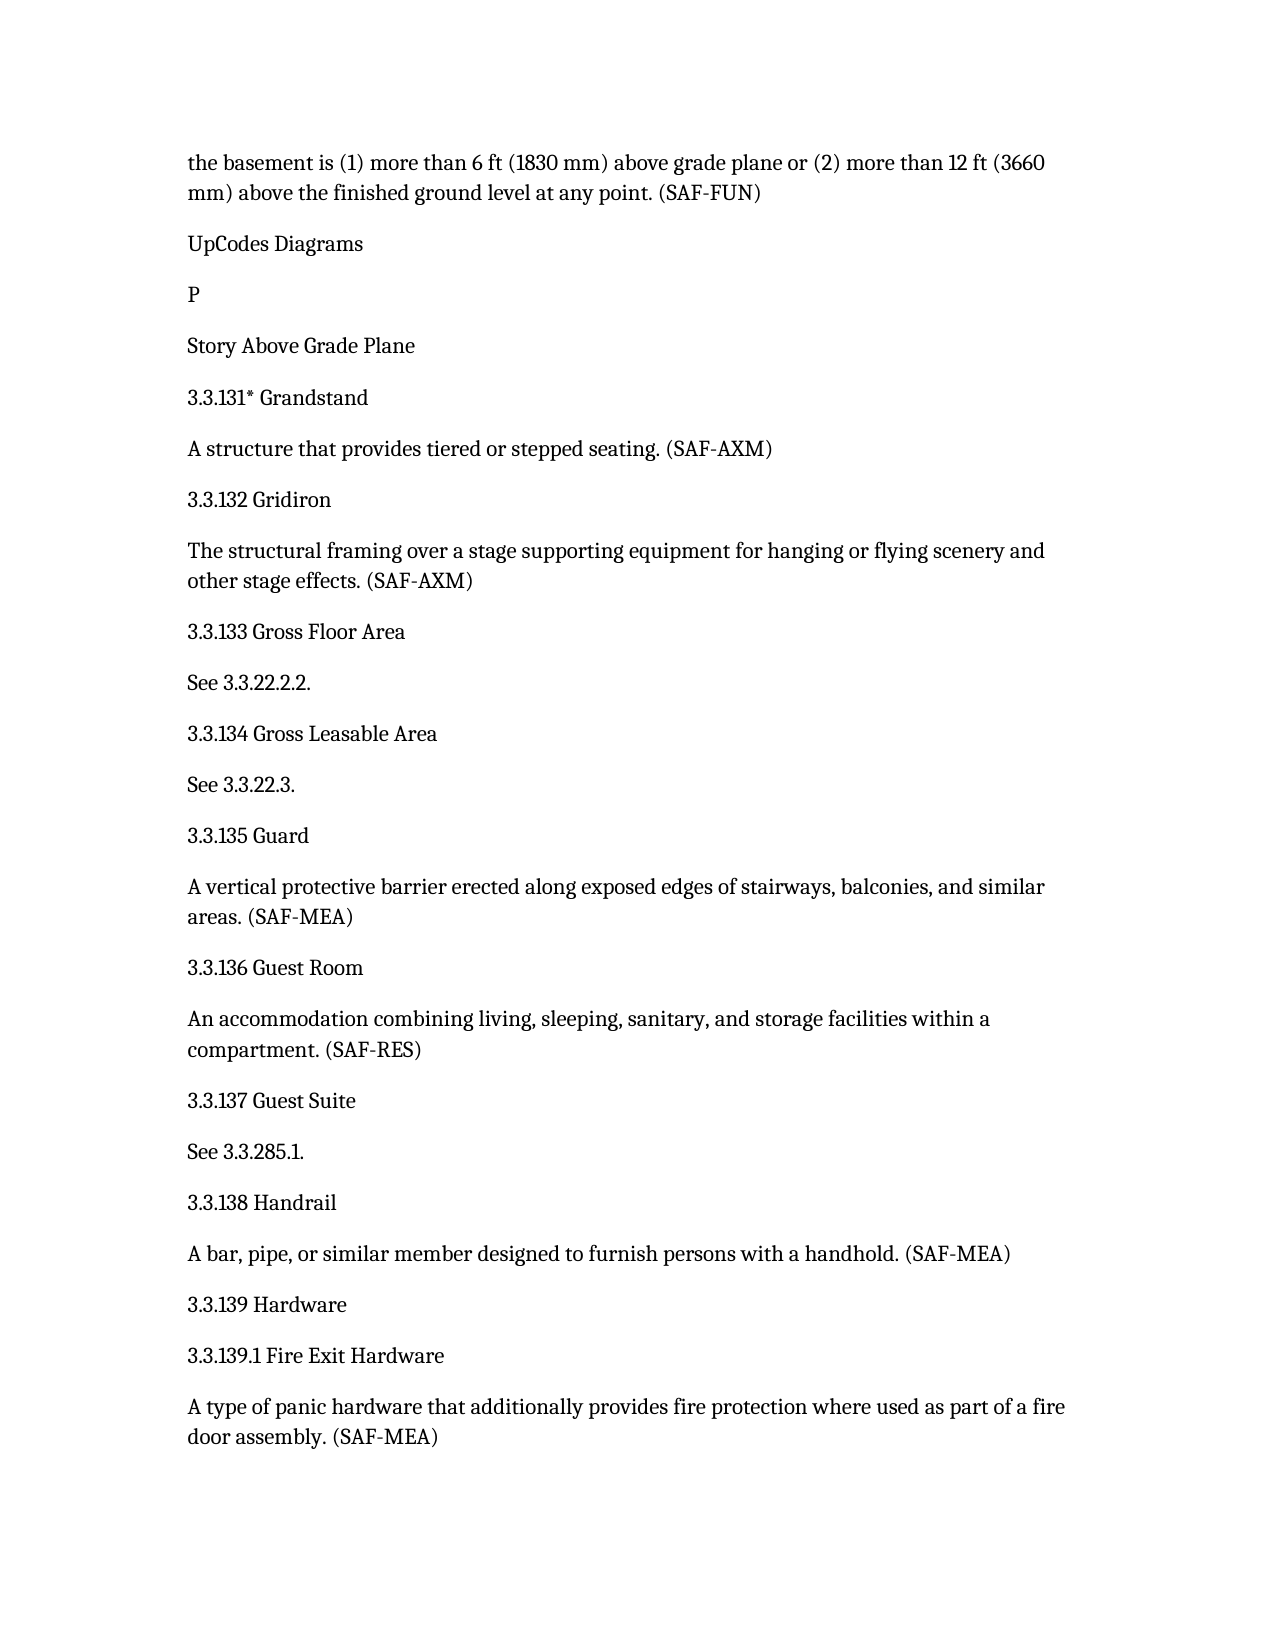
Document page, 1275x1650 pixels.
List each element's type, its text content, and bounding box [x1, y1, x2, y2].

text The structural framing over a stage supporting equipment for hanging or flying scenery and other stage effects. (SAF-AXM) [187, 537, 1087, 594]
text UpCodes Diagrams [187, 231, 1087, 258]
text 3.3.135 Guard [187, 823, 1087, 849]
text Story Above Grade Plane [187, 333, 1087, 360]
text A structure that provides tiered or stepped seating. (SAF-AXM) [187, 435, 1087, 462]
text 3.3.139 Hardware [187, 1292, 1087, 1318]
text 3.3.136 Guest Room [187, 955, 1087, 982]
text 3.3.138 Handrail [187, 1189, 1087, 1216]
text 3.3.137 Guest Suite [187, 1087, 1087, 1114]
text P [187, 282, 1087, 309]
text 3.3.131* Grandstand [187, 384, 1087, 411]
text See 3.3.285.1. [187, 1138, 1087, 1165]
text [187, 150, 1087, 207]
text 3.3.133 Gross Floor Area [187, 619, 1087, 645]
text An accommodation combining living, sleeping, sanitary, and storage facilities within a compartment. (SAF-RES) [187, 1006, 1087, 1063]
text A type of panic hardware that additionally provides fire protection where used as part of a fire door assembly. (SAF-MEA) [187, 1394, 1087, 1450]
text 3.3.132 Gridiron [187, 486, 1087, 513]
text See 3.3.22.3. [187, 772, 1087, 798]
text A vertical protective barrier erected along exposed edges of stairways, balconies, and similar areas. (SAF-MEA) [187, 874, 1087, 931]
text See 3.3.22.2.2. [187, 670, 1087, 696]
text 3.3.139.1 Fire Exit Hardware [187, 1343, 1087, 1369]
text 3.3.134 Gross Leasable Area [187, 721, 1087, 747]
text A bar, pipe, or similar member designed to furnish persons with a handhold. (SAF-MEA) [187, 1241, 1087, 1267]
